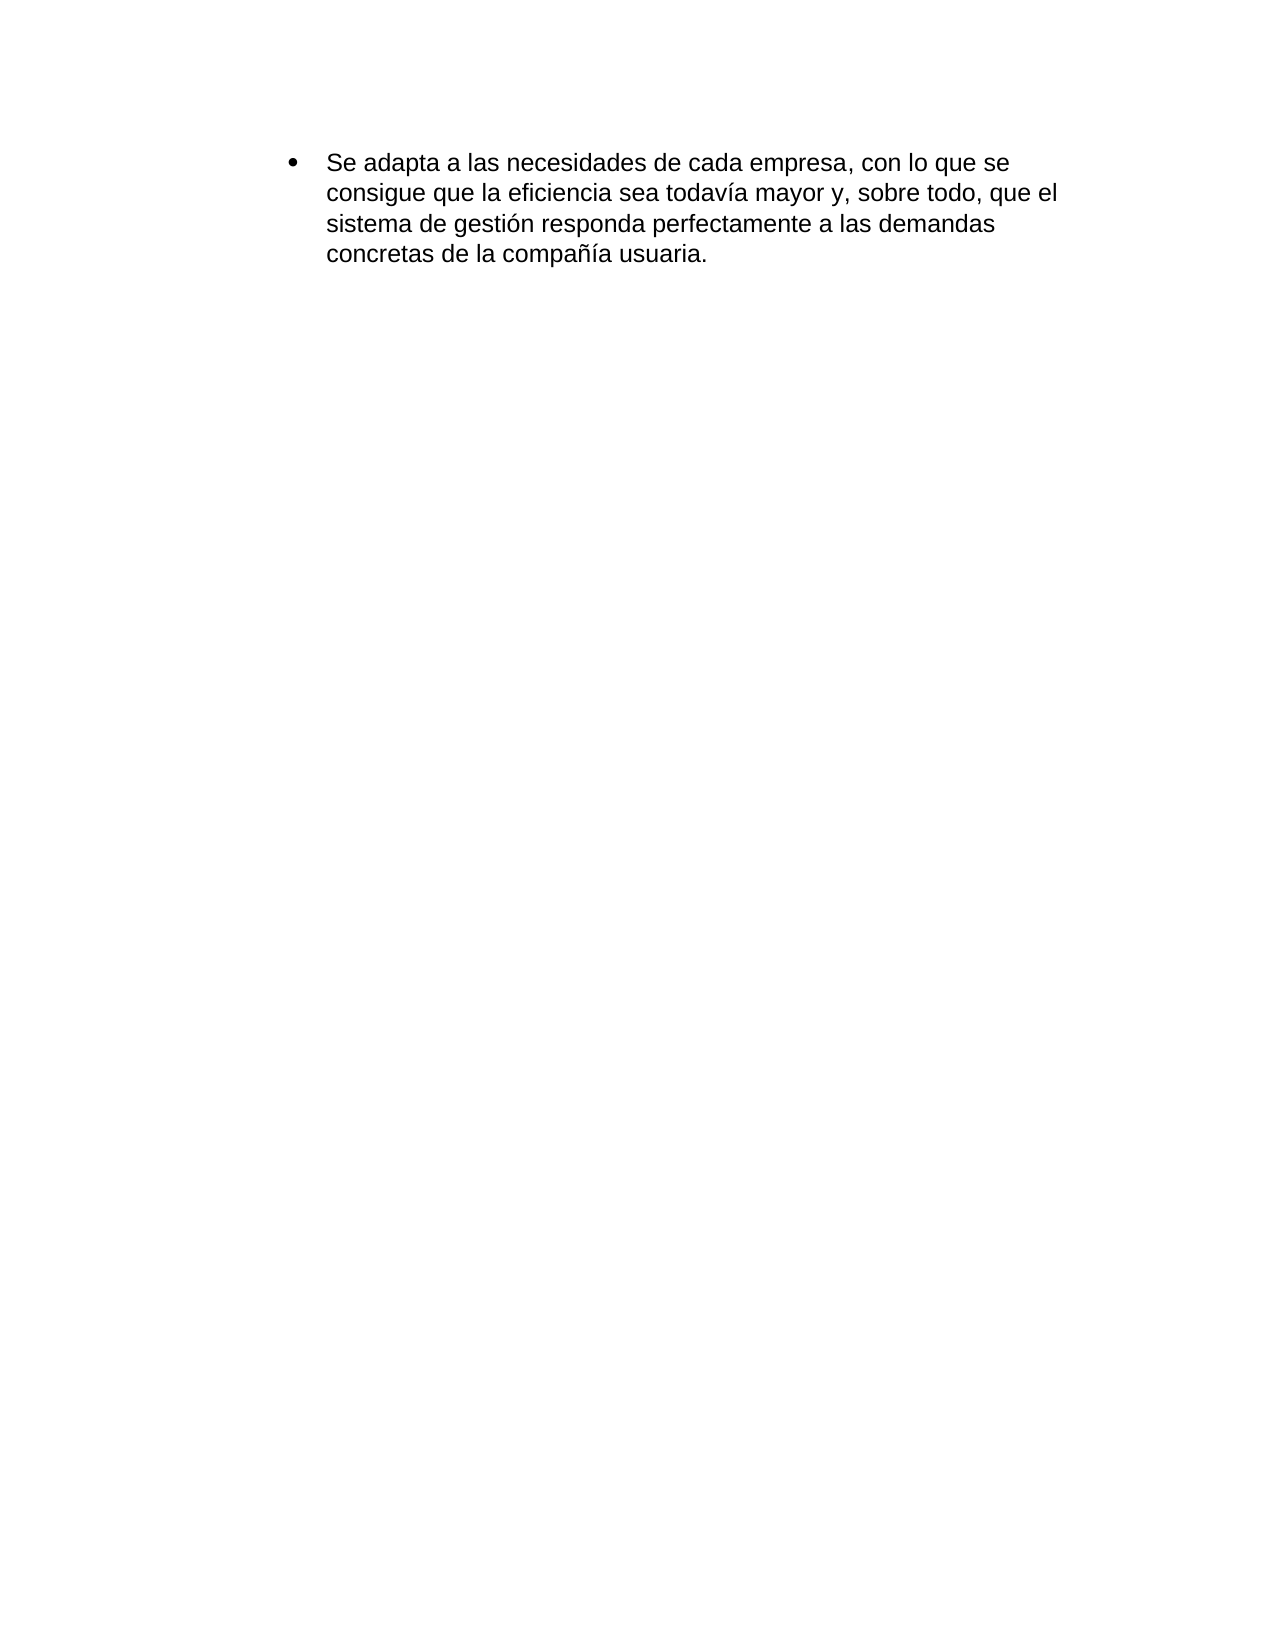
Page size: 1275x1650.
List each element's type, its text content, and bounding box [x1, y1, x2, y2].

list Se adapta a las necesidades de cada empresa, con lo que se consigue que la eficiencia sea todavía mayor y, sobre todo, que el sistema de gestión responda perfectamente a las demandas concretas de la compañía usuaria. [288, 148, 1098, 268]
